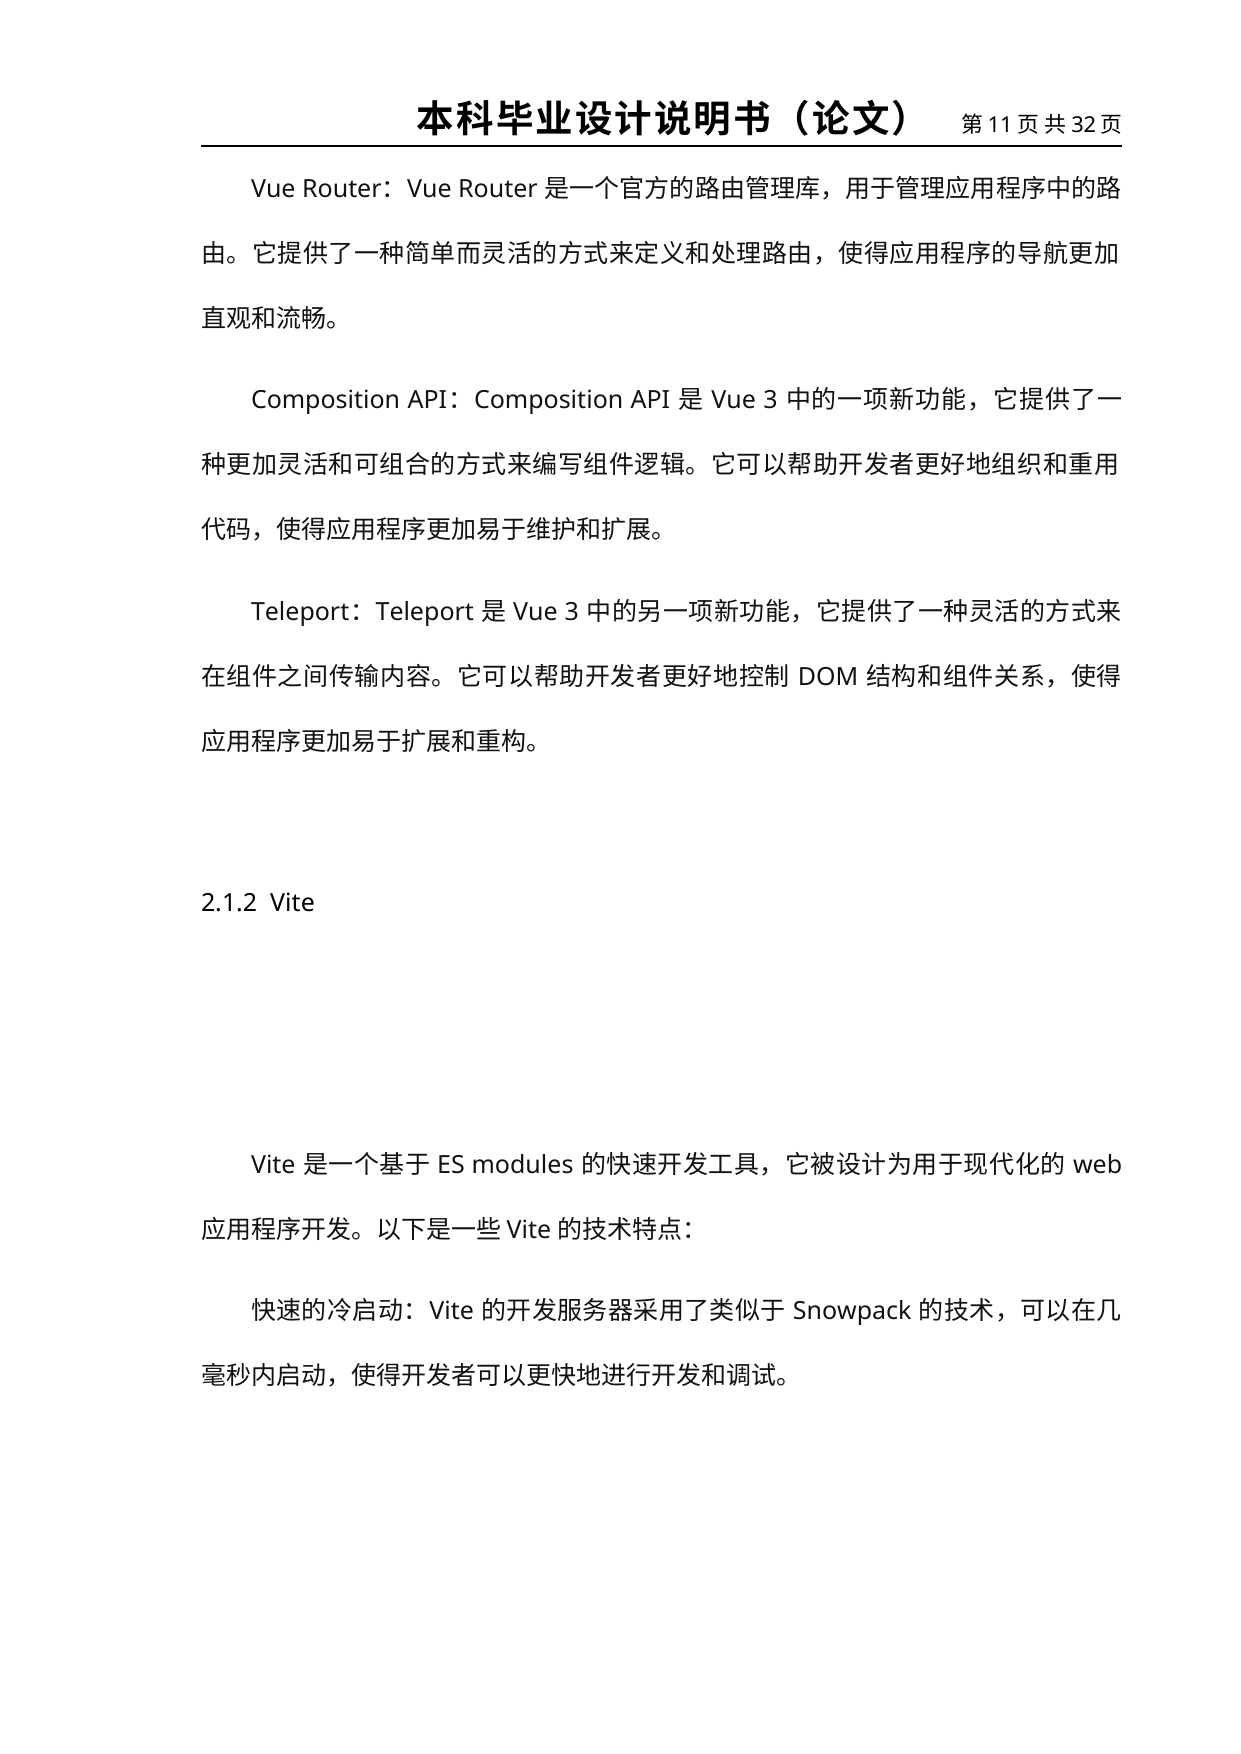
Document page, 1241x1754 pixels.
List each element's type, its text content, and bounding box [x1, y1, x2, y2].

text Teleport：Teleport 是 Vue 3 中的另一项新功能，它提供了一种灵活的方式来在组件之间传输内容。它可以帮助开发者更好地控制 DOM 结构和组件关系，使得应用程序更加易于扩展和重构。 [201, 577, 1122, 772]
text Vite 是一个基于 ES modules 的快速开发工具，它被设计为用于现代化的 web 应用程序开发。以下是一些 Vite 的技术特点： [201, 1130, 1122, 1260]
text Composition API：Composition API 是 Vue 3 中的一项新功能，它提供了一种更加灵活和可组合的方式来编写组件逻辑。它可以帮助开发者更好地组织和重用代码，使得应用程序更加易于维护和扩展。 [201, 365, 1122, 560]
text Vue Router：Vue Router 是一个官方的路由管理库，用于管理应用程序中的路由。它提供了一种简单而灵活的方式来定义和处理路由，使得应用程序的导航更加直观和流畅。 [201, 154, 1122, 349]
text 2.1.2 Vite [201, 869, 1122, 934]
text 快速的冷启动：Vite 的开发服务器采用了类似于 Snowpack 的技术，可以在几毫秒内启动，使得开发者可以更快地进行开发和调试。 [201, 1276, 1122, 1406]
